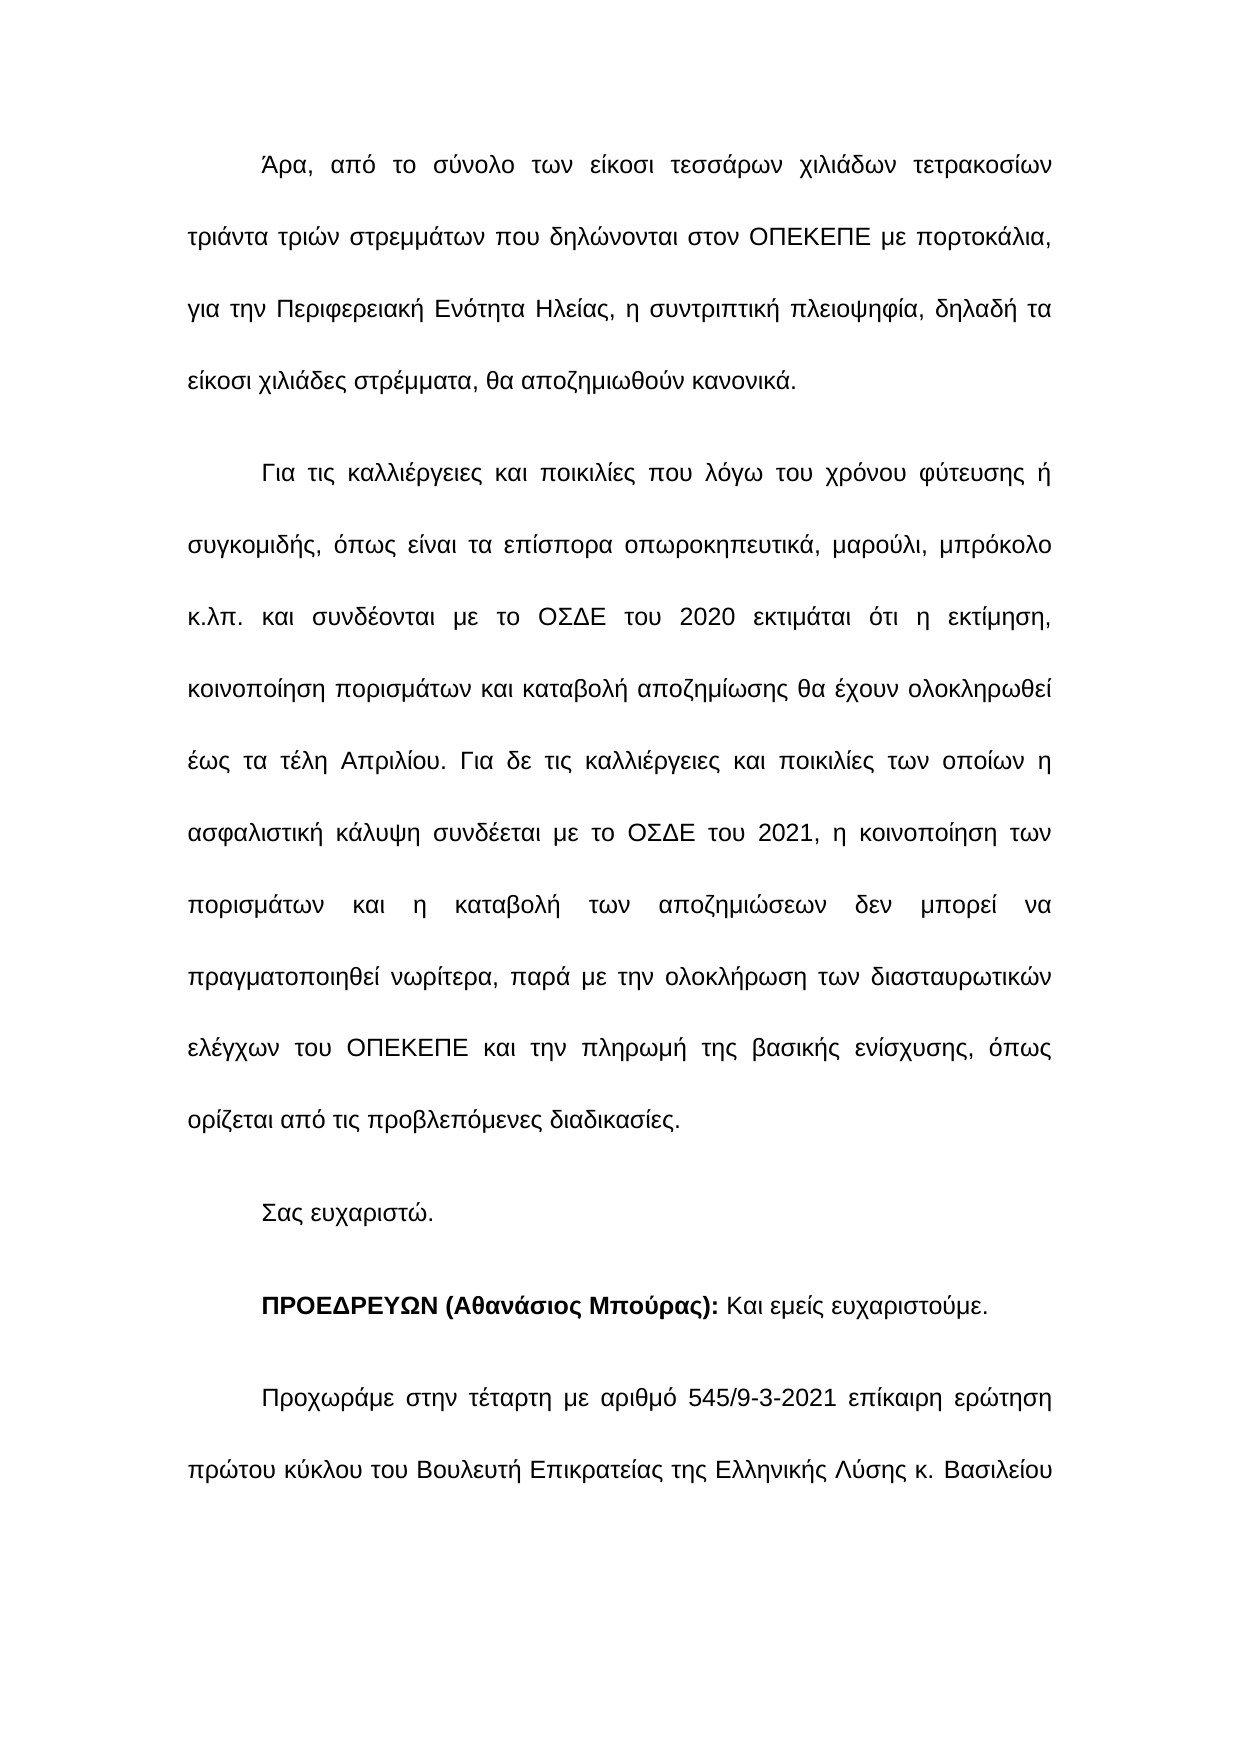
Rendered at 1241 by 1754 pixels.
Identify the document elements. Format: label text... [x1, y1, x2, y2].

text Άρα, από το σύνολο των είκοσι τεσσάρων χιλιάδων τετρακοσίων τριάντα τριών στρεμμάτων που δηλώνονται στον ΟΠΕΚΕΠΕ με πορτοκάλια, για την Περιφερειακή Ενότητα Ηλείας, η συντριπτική πλειοψηφία, δηλαδή τα είκοσι χιλιάδες στρέμματα, θα αποζημιωθούν κανονικά. [187, 150, 1053, 394]
text Για τις καλλιέργειες και ποικιλίες που λόγω του χρόνου φύτευσης ή συγκομιδής, όπως είναι τα επίσπορα οπωροκηπευτικά, μαρούλι, μπρόκολο κ.λπ. και συνδέονται με το ΟΣΔΕ του 2020 εκτιμάται ότι η εκτίμηση, κοινοποίηση πορισμάτων και καταβολή αποζημίωσης θα έχουν ολοκληρωθεί έως τα τέλη Απριλίου. Για δε τις καλλιέργειες και ποικιλίες των οποίων η ασφαλιστική κάλυψη συνδέεται με το ΟΣΔΕ του 2021, η κοινοποίηση των πορισμάτων και η καταβολή των αποζημιώσεων δεν μπορεί να πραγματοποιηθεί νωρίτερα, παρά με την ολοκλήρωση των διασταυρωτικών ελέγχων του ΟΠΕΚΕΠΕ και την πληρωμή της βασικής ενίσχυσης, όπως ορίζεται από τις προβλεπόμενες διαδικασίες. [187, 458, 1053, 1134]
text Σας ευχαριστώ. [187, 1198, 1053, 1227]
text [187, 1383, 1053, 1484]
text ΠΡΟΕΔΡΕΥΩΝ (Αθανάσιος Μπούρας): Και εμείς ευχαριστούμε. [187, 1291, 1053, 1319]
